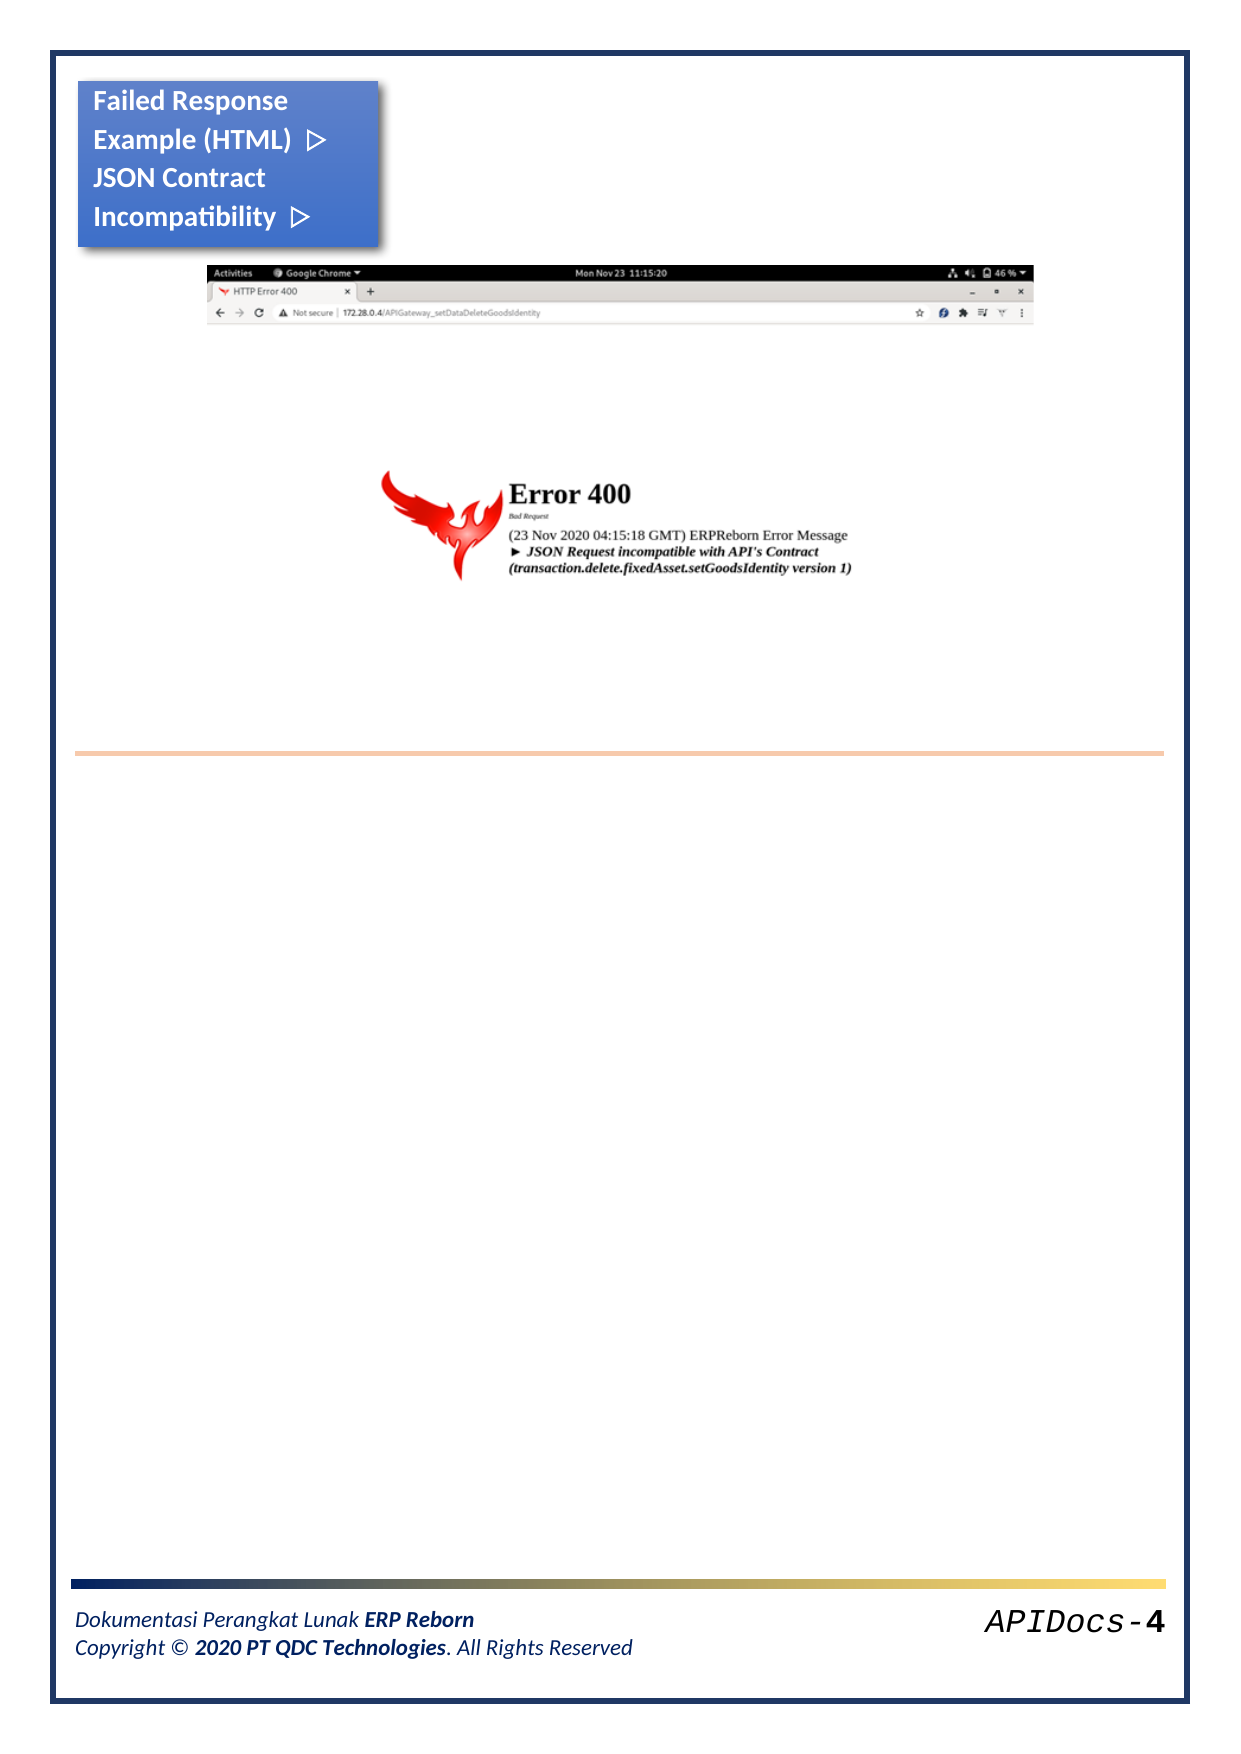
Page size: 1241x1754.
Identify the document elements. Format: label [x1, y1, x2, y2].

table_header [75, 751, 1164, 756]
